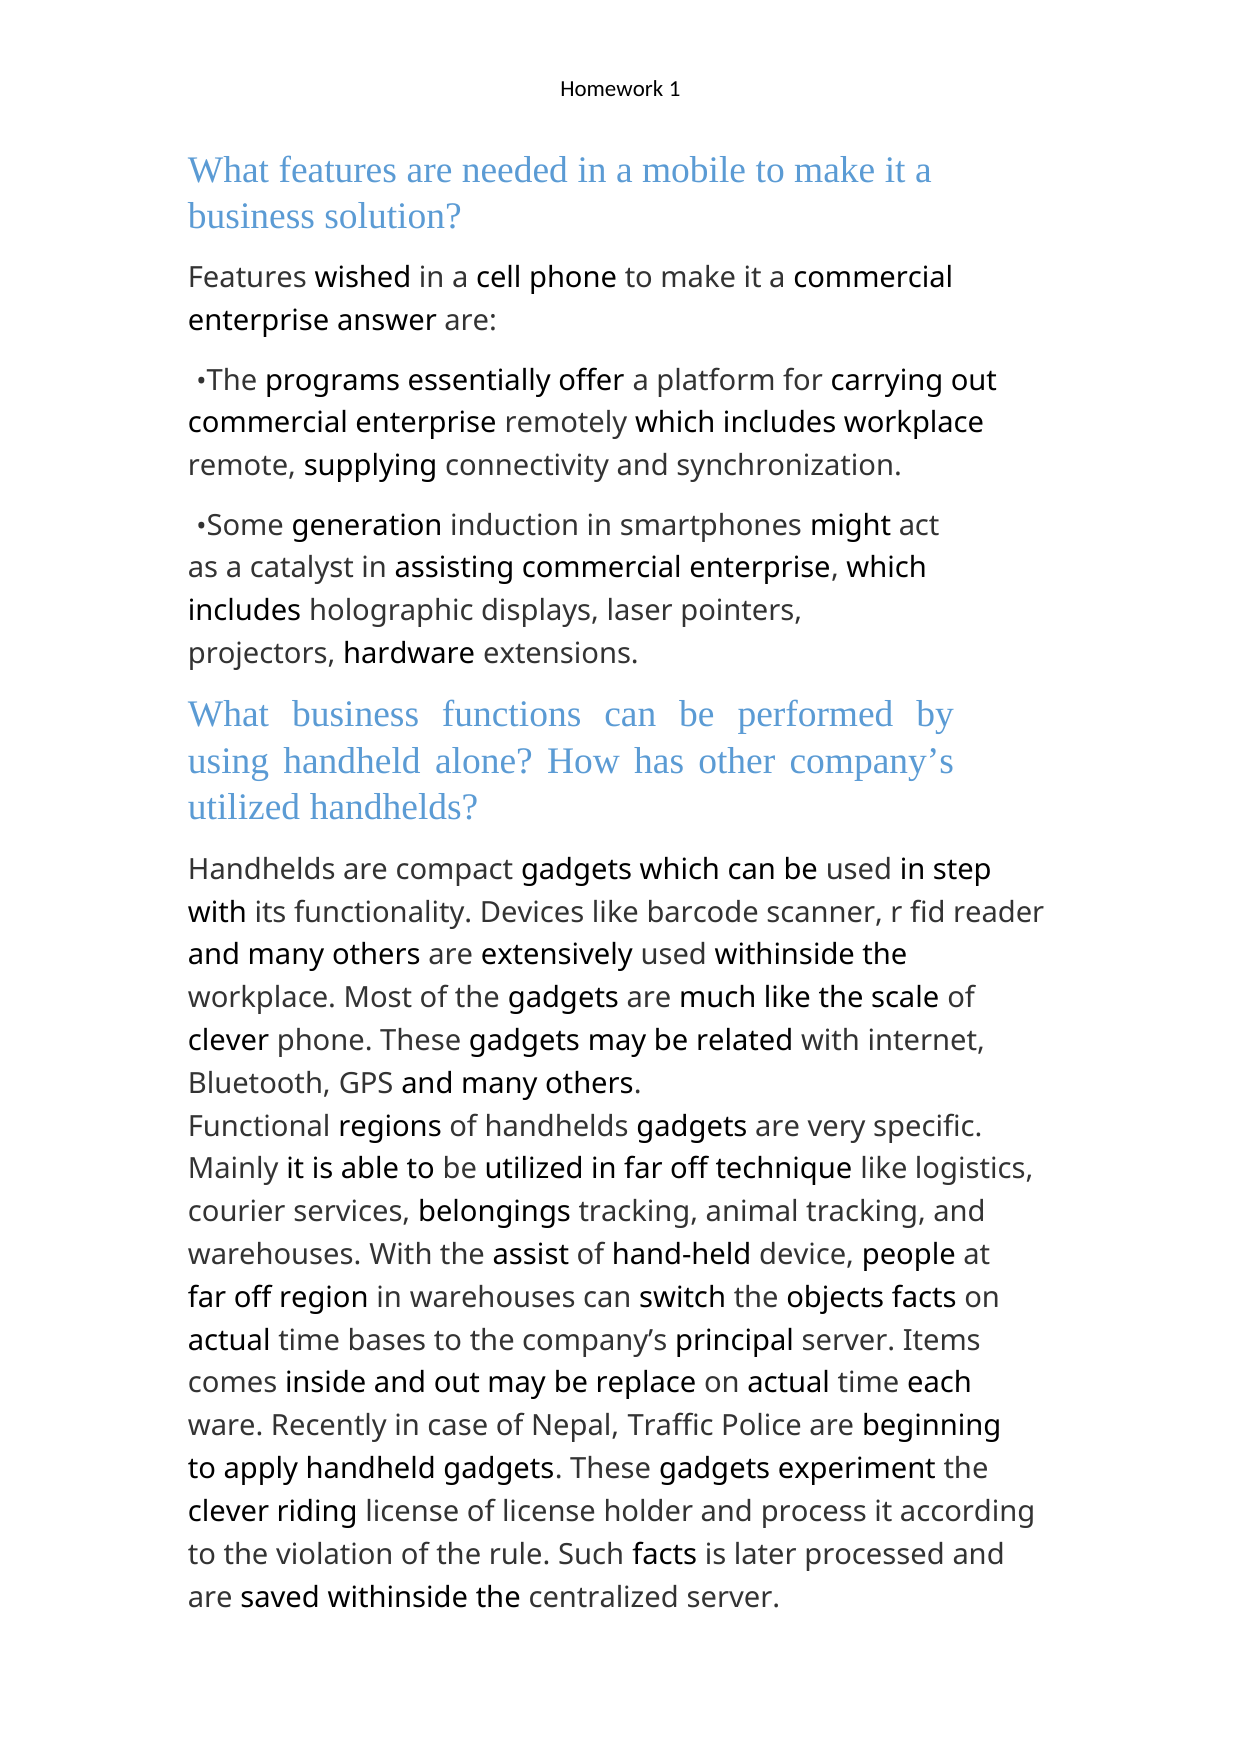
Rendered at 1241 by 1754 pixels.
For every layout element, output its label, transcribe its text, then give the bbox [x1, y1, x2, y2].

subtitle What business functions can be performed by using handheld alone? How has other company’s utilized handhelds? [188, 691, 954, 828]
text Features wished in a cell phone to make it a commercial enterprise answer are: [188, 257, 1053, 339]
text Handhelds are compact gadgets which can be used in step with its functionality. Devices like barcode scanner, r fid reader and many others are extensively used withinside the workplace. Most of the gadgets are much like the scale of clever phone. These gadgets may be related with internet, Bluetooth, GPS and many others. [188, 848, 1050, 1102]
list Some generation induction in smartphones might act as a catalyst in assisting commercial enterprise, which includes holographic displays, laser pointers, projectors, hardware extensions. [188, 504, 951, 672]
list The programs essentially offer a platform for carrying out commercial enterprise remotely which includes workplace remote, supplying connectivity and synchronization. [188, 359, 1039, 484]
text Functional regions of handhelds gadgets are very specific. Mainly it is able to be utilized in far off technique like logistics, courier services, belongings tracking, animal tracking, and warehouses. With the assist of hand-held device, people at far off region in warehouses can switch the objects facts on actual time bases to the company’s principal server. Items comes inside and out may be replace on actual time each ware. Recently in case of Nepal, Traffic Police are beginning to apply handheld gadgets. These gadgets experiment the clever riding license of license holder and process it according to the violation of the rule. Such facts is later processed and are saved withinside the centralized server. [188, 1105, 1036, 1616]
subtitle What features are needed in a mobile to make it a business solution? [188, 148, 950, 236]
